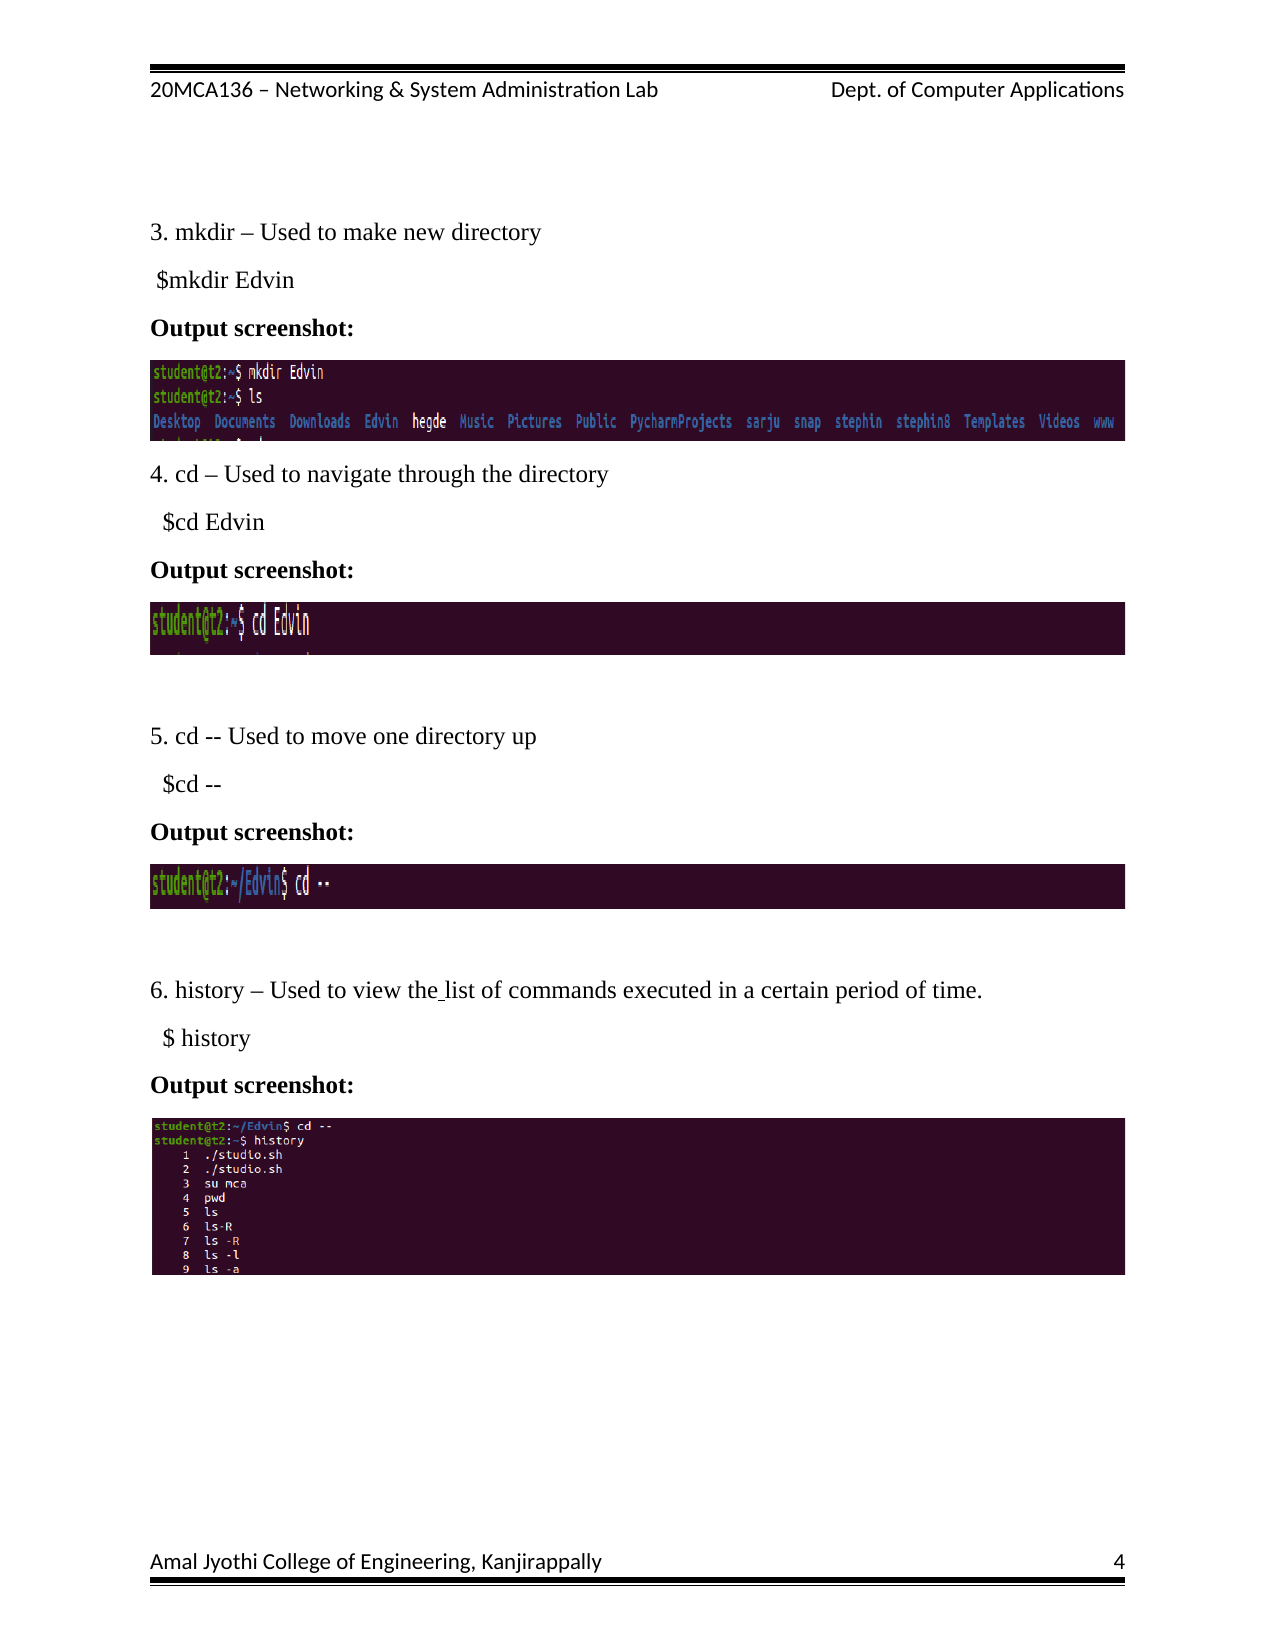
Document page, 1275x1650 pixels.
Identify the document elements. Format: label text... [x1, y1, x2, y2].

picture [150, 864, 1125, 909]
text $mkdir Edvin [150, 265, 1125, 294]
text 4. cd – Used to navigate through the directory [150, 459, 1125, 488]
text $cd Edvin [150, 507, 1125, 536]
picture [150, 602, 1125, 655]
picture [150, 360, 1125, 441]
text Output screenshot: [150, 817, 1125, 846]
text $cd -- [150, 769, 1125, 798]
text 6. history – Used to view the list of commands executed in a certain period of time. [150, 975, 1125, 1004]
text Output screenshot: [150, 1070, 1125, 1099]
text 5. cd -- Used to move one directory up [150, 721, 1125, 750]
text Output screenshot: [150, 555, 1125, 583]
picture [152, 1118, 1125, 1275]
text $ history [150, 1023, 1125, 1051]
text 3. mkdir – Used to make new directory [150, 217, 1125, 246]
text Output screenshot: [150, 313, 1125, 341]
